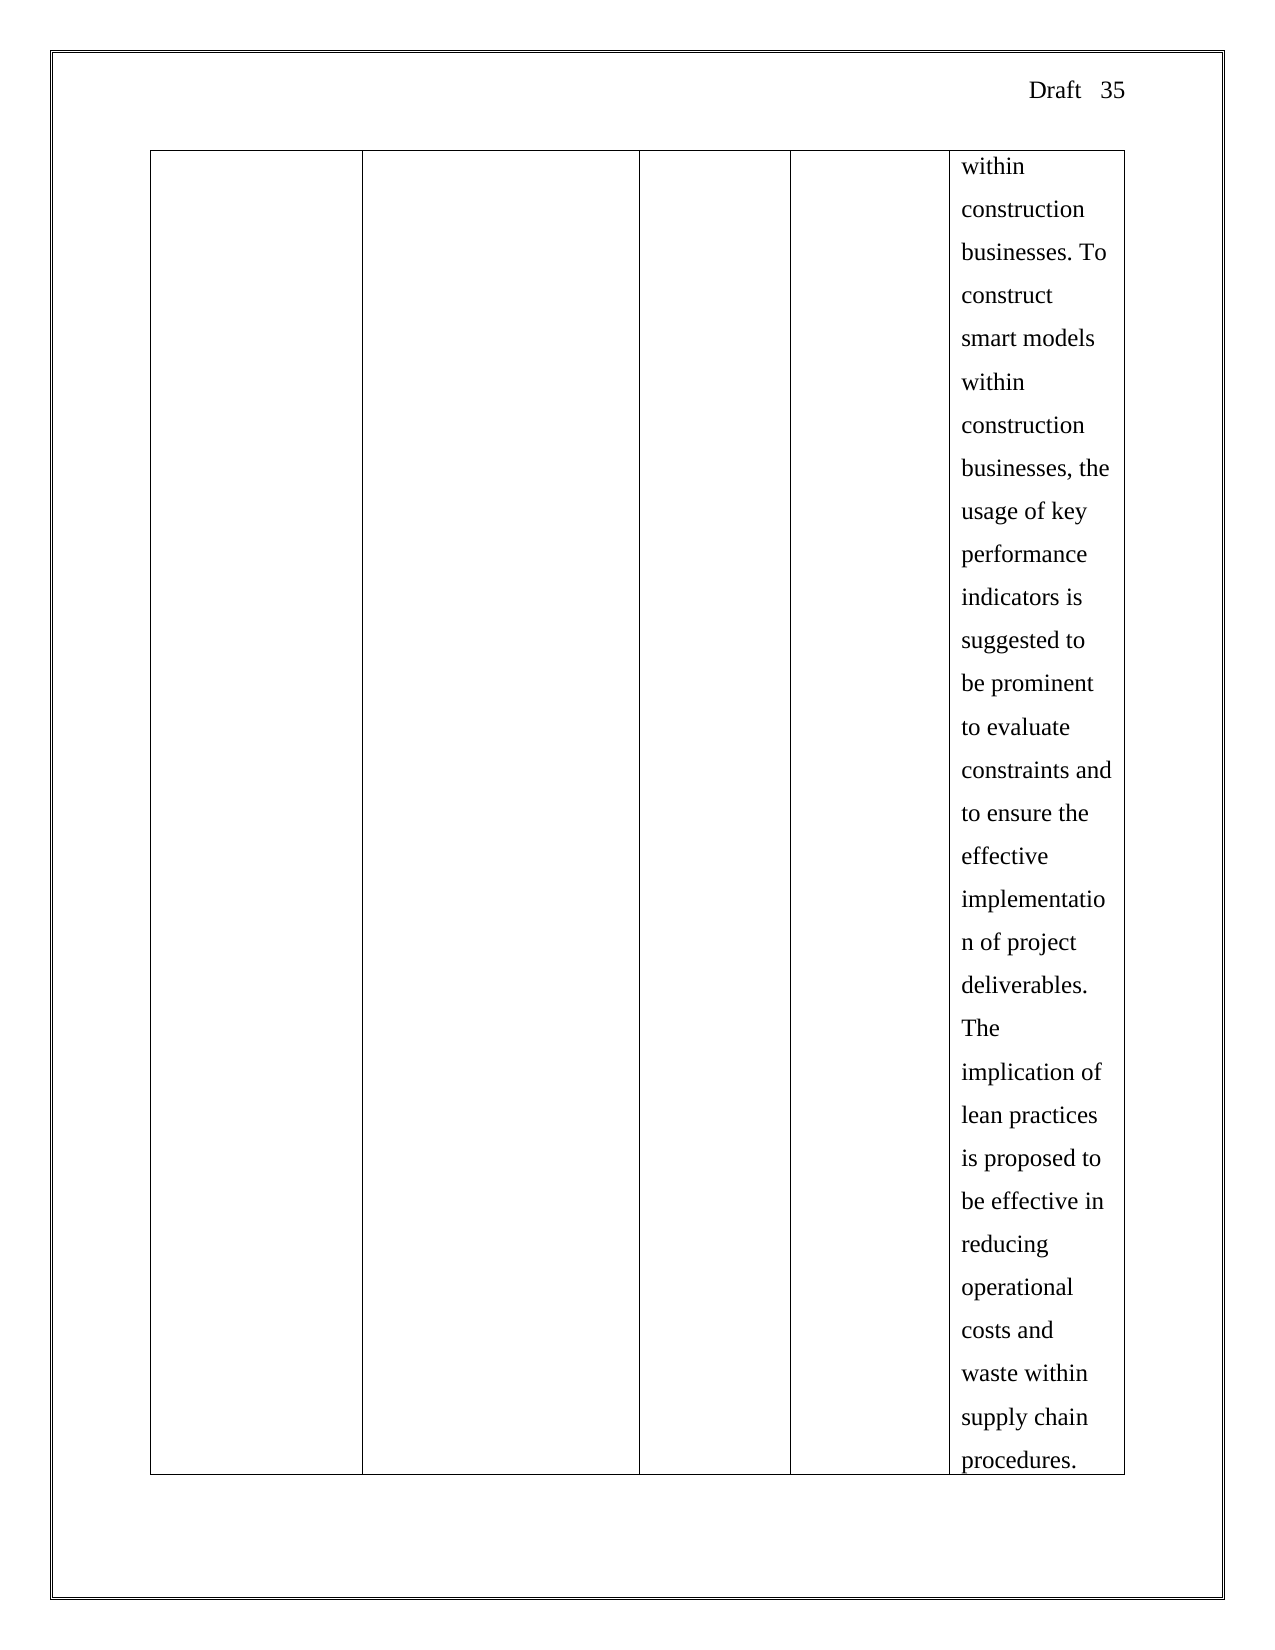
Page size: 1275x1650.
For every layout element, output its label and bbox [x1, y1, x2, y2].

table_cell [363, 151, 639, 1473]
table_cell [791, 151, 949, 1473]
table_cell [151, 151, 362, 1473]
table_cell [950, 151, 1124, 1473]
table_cell [640, 151, 790, 1473]
